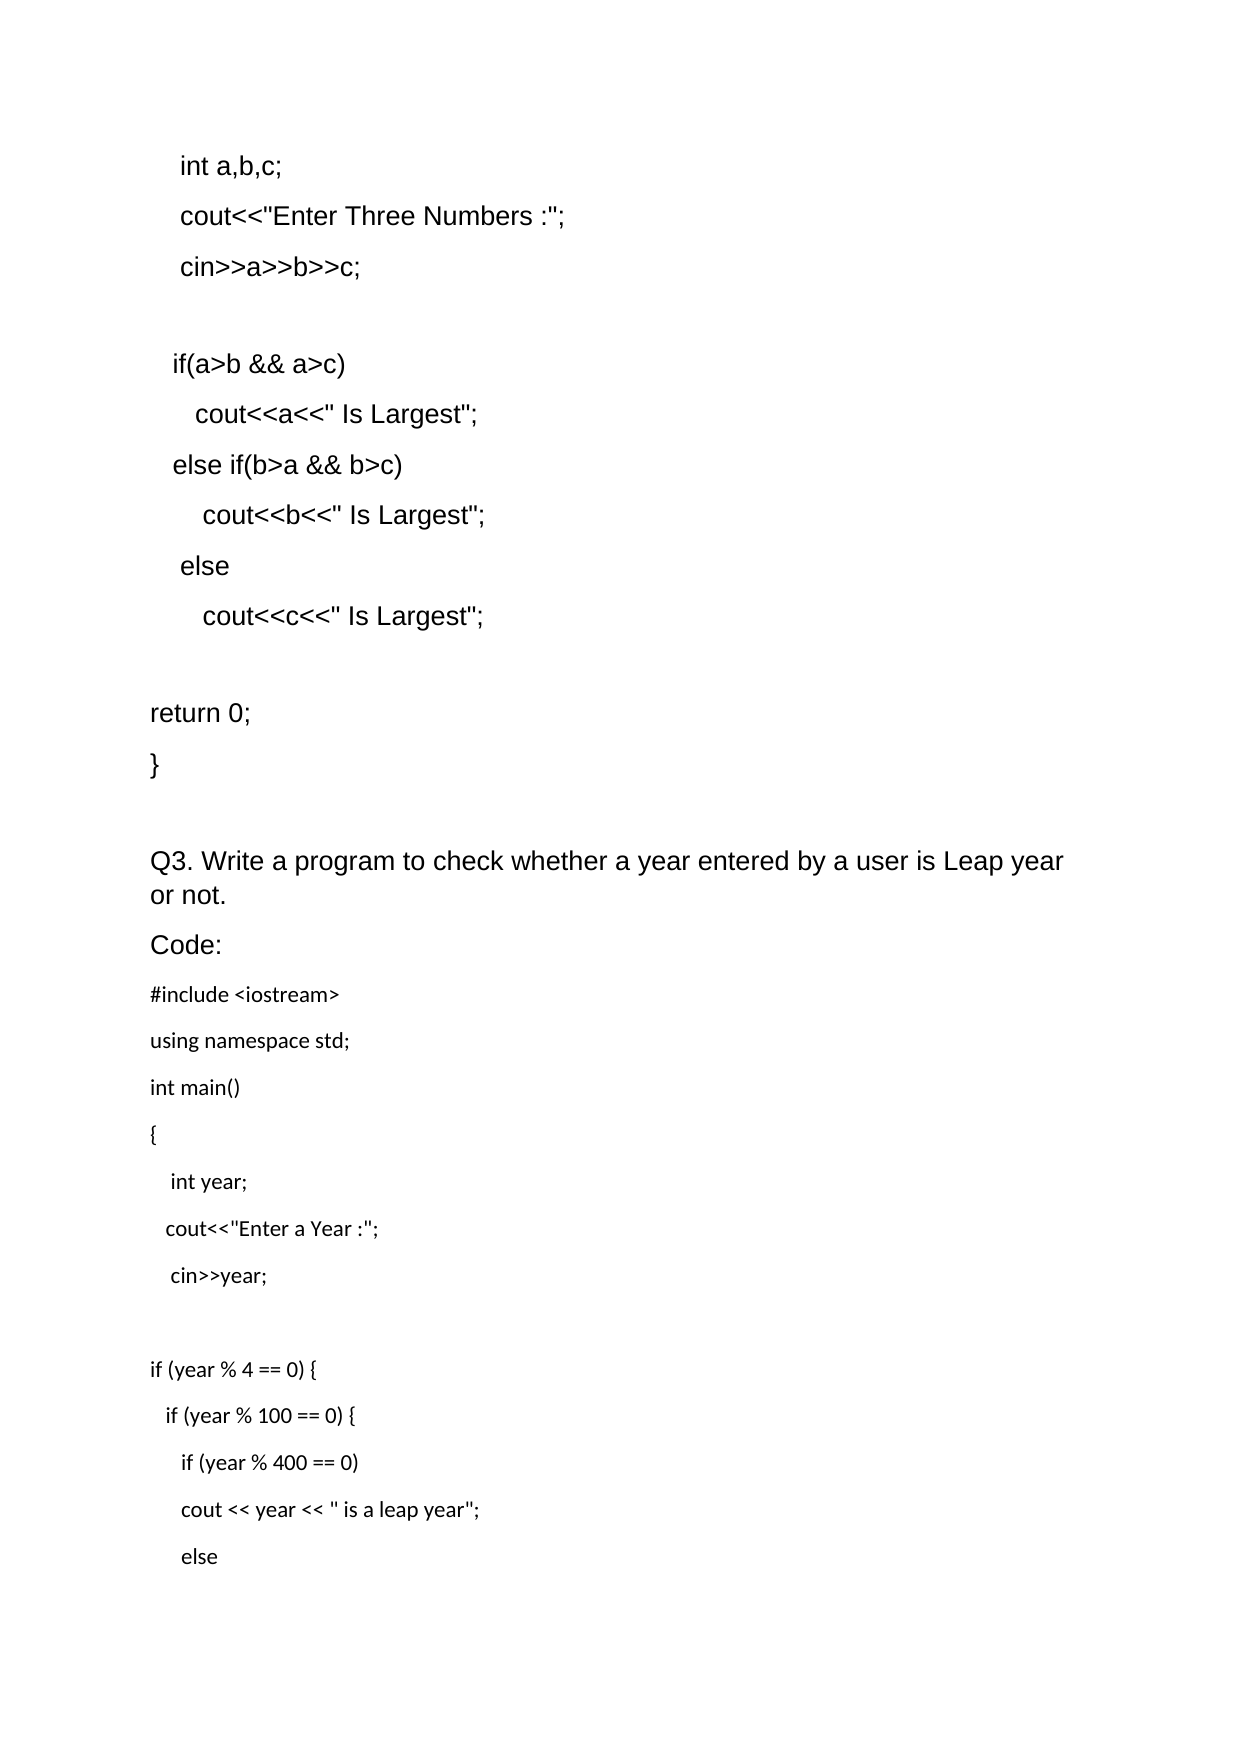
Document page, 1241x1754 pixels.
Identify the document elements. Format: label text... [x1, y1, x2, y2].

text } [150, 748, 1090, 779]
text cout<<"Enter a Year :"; [150, 1214, 1090, 1242]
text int a,b,c; [150, 150, 1090, 181]
text cout<<"Enter Three Numbers :"; [150, 200, 1090, 232]
text cout<<c<<" Is Largest"; [150, 600, 1090, 631]
text else [150, 1542, 1090, 1570]
text int main() [150, 1073, 1090, 1102]
text #include <iostream> [150, 980, 1090, 1008]
text int year; [150, 1167, 1090, 1195]
text if (year % 4 == 0) { [150, 1355, 1090, 1383]
text cin>>year; [150, 1261, 1090, 1289]
text Code: [150, 929, 1090, 961]
text else if(b>a && b>c) [150, 449, 1090, 480]
text if(a>b && a>c) [150, 348, 1090, 379]
text if (year % 100 == 0) { [150, 1402, 1090, 1430]
text cin>>a>>b>>c; [150, 251, 1090, 282]
text cout<<b<<" Is Largest"; [150, 499, 1090, 531]
text Q3. Write a program to check whether a year entered by a user is Leap year or not. [150, 845, 1090, 910]
text cout<<a<<" Is Largest"; [150, 398, 1090, 430]
text using namespace std; [150, 1027, 1090, 1055]
text return 0; [150, 697, 1090, 729]
text if (year % 400 == 0) [150, 1448, 1090, 1477]
text else [150, 550, 1090, 581]
text { [150, 1120, 1090, 1148]
text cout << year << " is a leap year"; [150, 1495, 1090, 1523]
